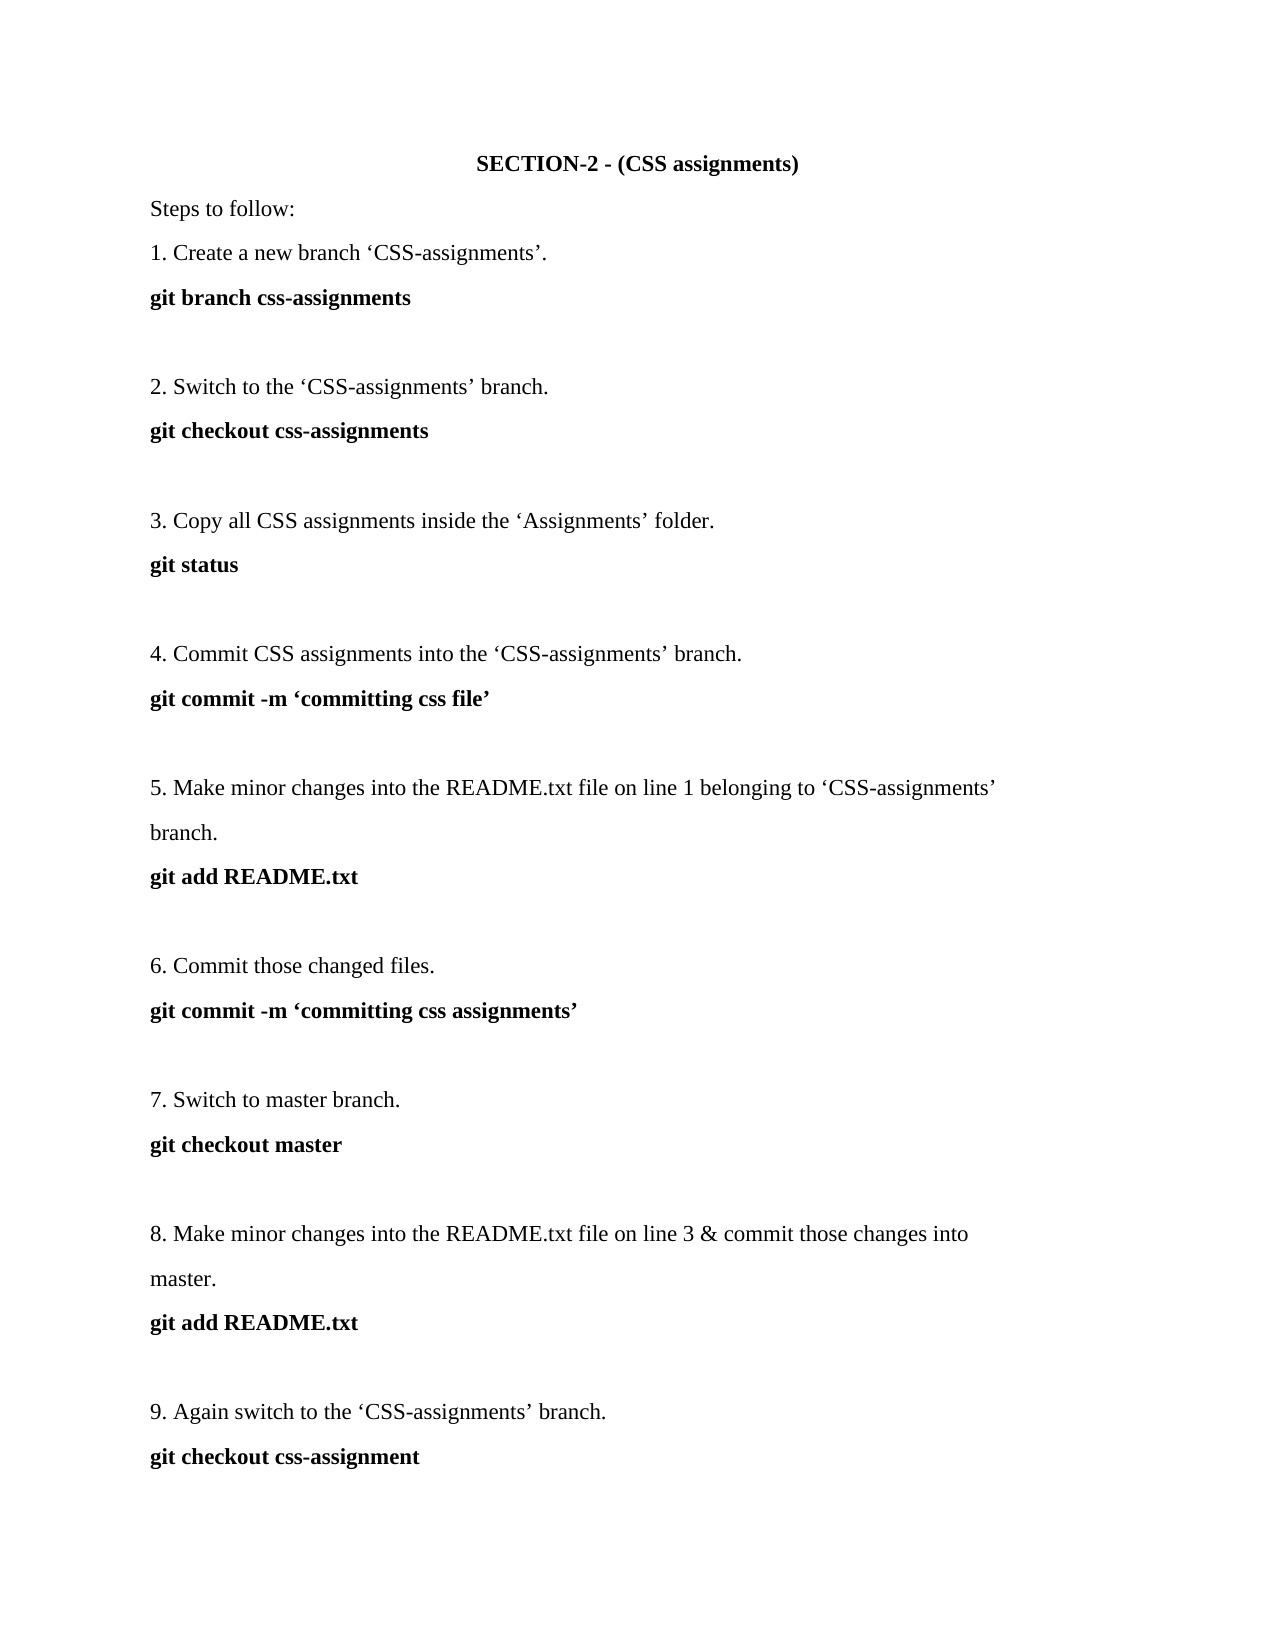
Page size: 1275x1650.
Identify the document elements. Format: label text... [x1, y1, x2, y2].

text SECTION-2 - (CSS assignments) [150, 150, 1125, 176]
text 9. Again switch to the ‘CSS-assignments’ branch. [150, 1398, 1125, 1425]
text git commit -m ‘committing css assignments’ [150, 997, 1125, 1023]
text git add README.txt [150, 863, 1125, 890]
text git branch css-assignments [150, 284, 1125, 310]
text git checkout css-assignments [150, 417, 1125, 444]
text 8. Make minor changes into the README.txt file on line 3 & commit those changes into [150, 1220, 1125, 1246]
text git checkout master [150, 1131, 1125, 1157]
text 6. Commit those changed files. [150, 952, 1125, 979]
text git status [150, 551, 1125, 578]
text master. [150, 1264, 1125, 1291]
text 5. Make minor changes into the README.txt file on line 1 belonging to ‘CSS-assignments’ [150, 774, 1125, 801]
text git commit -m ‘committing css file’ [150, 685, 1125, 711]
text Steps to follow: [150, 194, 1125, 221]
text 3. Copy all CSS assignments inside the ‘Assignments’ folder. [150, 507, 1125, 533]
text branch. [150, 819, 1125, 845]
text 4. Commit CSS assignments into the ‘CSS-assignments’ branch. [150, 640, 1125, 667]
text git checkout css-assignment [150, 1443, 1125, 1469]
text 7. Switch to master branch. [150, 1086, 1125, 1113]
text 2. Switch to the ‘CSS-assignments’ branch. [150, 373, 1125, 399]
text 1. Create a new branch ‘CSS-assignments’. [150, 239, 1125, 266]
text git add README.txt [150, 1309, 1125, 1336]
